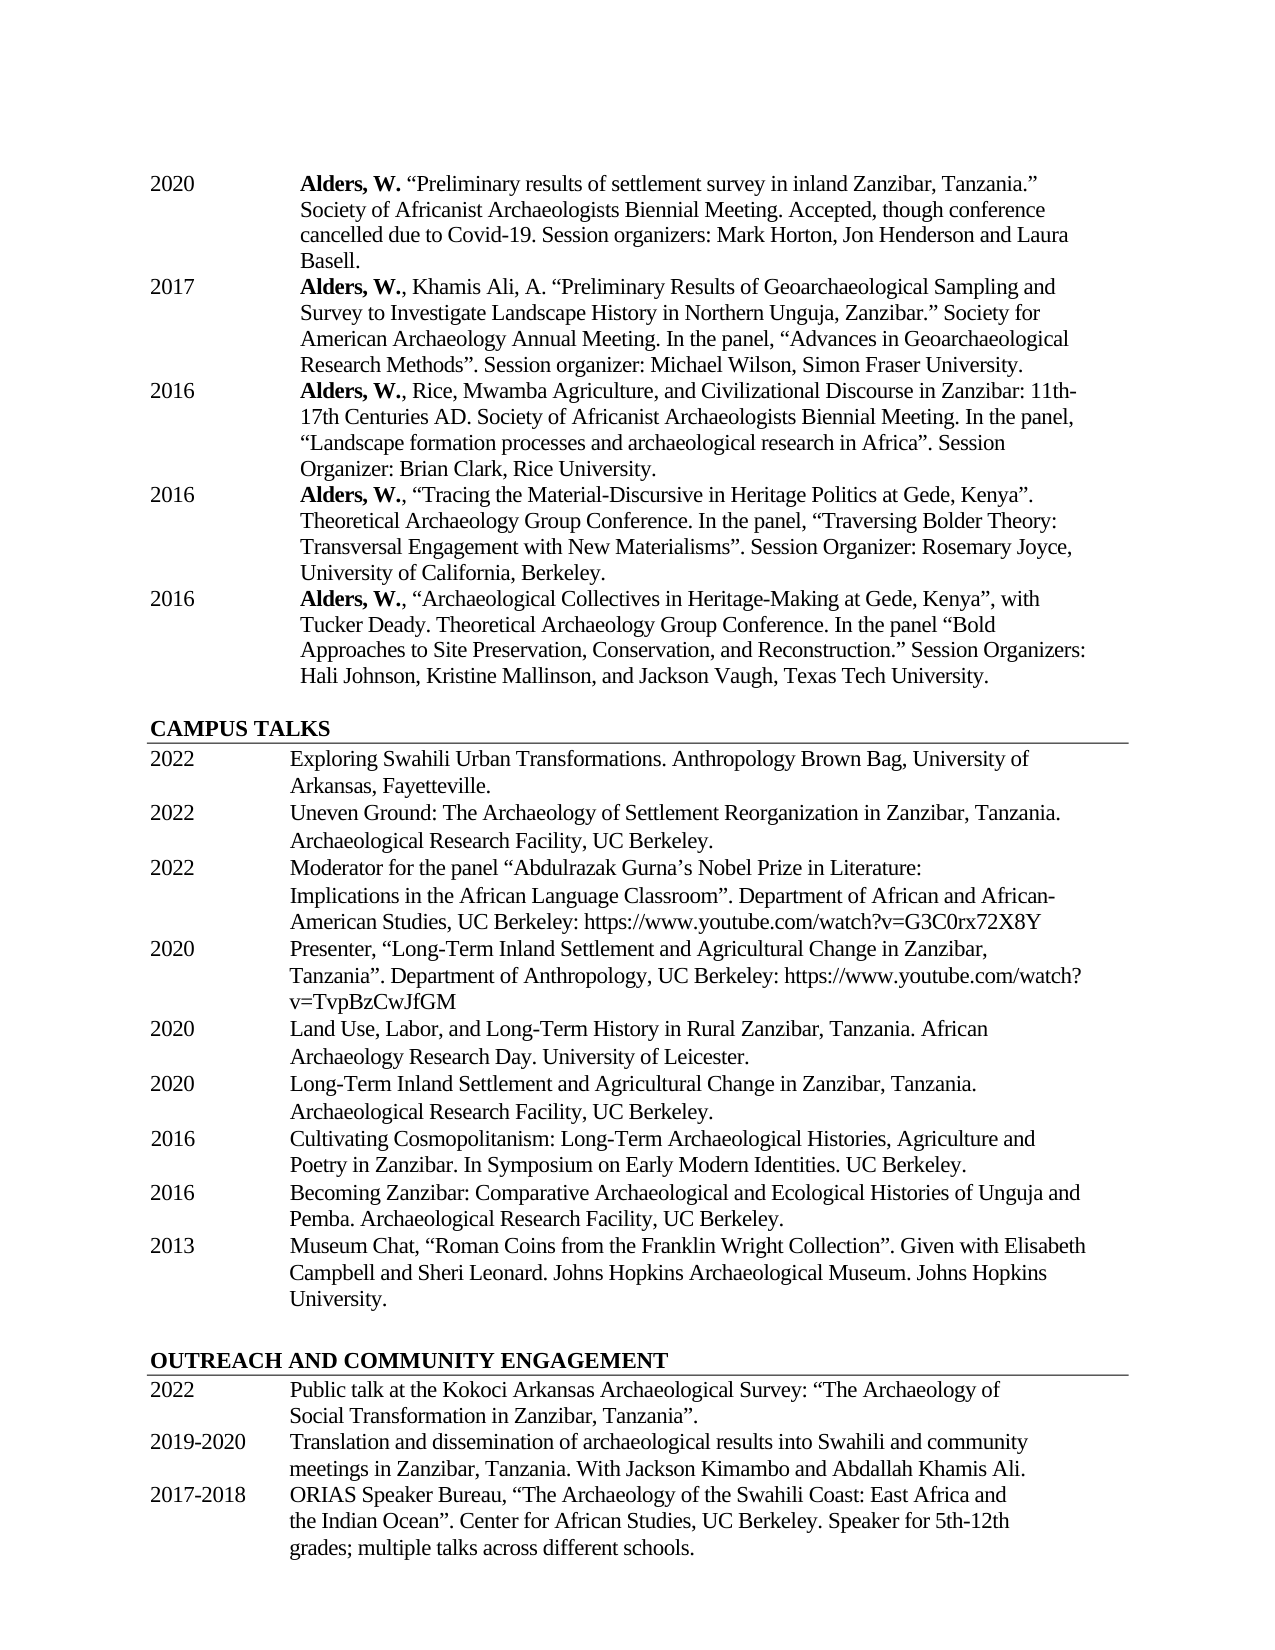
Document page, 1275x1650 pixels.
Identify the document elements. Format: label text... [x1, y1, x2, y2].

text 2016 Alders, W., Rice, Mwamba Agriculture, and Civilizational Discourse in Zanzibar: 11th- 17th Centuries AD. Society of Africanist Archaeologists Biennial Meeting. In the panel, “Landscape formation processes and archaeological research in Africa”. Session Organizer: Brian Clark, Rice University. [150, 378, 1094, 481]
text 2016 Becoming Zanzibar: Comparative Archaeological and Ecological Histories of Unguja and Pemba. Archaeological Research Facility, UC Berkeley. [150, 1179, 1087, 1232]
text 2016 Cultivating Cosmopolitanism: Long-Term Archaeological Histories, Agriculture and Poetry in Zanzibar. In Symposium on Early Modern Identities. UC Berkeley. [151, 1125, 1087, 1178]
text Archaeological Research Facility, UC Berkeley. [150, 827, 1087, 853]
subtitle OUTREACH AND COMMUNITY ENGAGEMENT [150, 1347, 1212, 1374]
text 2020 Long-Term Inland Settlement and Agricultural Change in Zanzibar, Tanzania. [150, 1070, 1087, 1097]
text Theoretical Archaeology Group Conference. In the panel, “Traversing Bolder Theory: Transversal Engagement with New Materialisms”. Session Organizer: Rosemary Joyce, University of California, Berkeley. [150, 508, 1094, 585]
text Arkansas, Fayetteville. [150, 772, 1087, 798]
text 2020 Alders, W. “Preliminary results of settlement survey in inland Zanzibar, Tanzania.” Society of Africanist Archaeologists Biennial Meeting. Accepted, though conference cancelled due to Covid-19. Session organizers: Mark Horton, Jon Henderson and Laura Basell. [150, 171, 1094, 274]
text Archaeological Research Facility, UC Berkeley. [150, 1098, 1087, 1124]
subtitle CAMPUS TALKS [150, 715, 1212, 742]
text Archaeology Research Day. University of Leicester. [150, 1043, 1087, 1069]
text 2017 Alders, W., Khamis Ali, A. “Preliminary Results of Geoarchaeological Sampling and Survey to Investigate Landscape History in Northern Unguja, Zanzibar.” Society for American Archaeology Annual Meeting. In the panel, “Advances in Geoarchaeological Research Methods”. Session organizer: Michael Wilson, Simon Fraser University. [150, 274, 1094, 377]
text 2020 Presenter, “Long-Term Inland Settlement and Agricultural Change in Zanzibar, Tanzania”. Department of Anthropology, UC Berkeley: https://www.youtube.com/watch?v=TvpBzCwJfGM [150, 935, 1087, 1014]
text 2022 Public talk at the Kokoci Arkansas Archaeological Survey: “The Archaeology of Social Transformation in Zanzibar, Tanzania”. [150, 1376, 1030, 1428]
text 2016 Alders, W., “Archaeological Collectives in Heritage-Making at Gede, Kenya”, with Tucker Deady. Theoretical Archaeology Group Conference. In the panel “Bold Approaches to Site Preservation, Conservation, and Reconstruction.” Session Organizers: Hali Johnson, Kristine Mallinson, and Jackson Vaugh, Texas Tech University. [150, 585, 1094, 689]
text 2016 Alders, W., “Tracing the Material-Discursive in Heritage Politics at Gede, Kenya”. [150, 481, 1094, 507]
text 2022 Moderator for the panel “Abdulrazak Gurna’s Nobel Prize in Literature: [150, 854, 1087, 881]
text 2013 Museum Chat, “Roman Coins from the Franklin Wright Collection”. Given with Elisabeth Campbell and Sheri Leonard. Johns Hopkins Archaeological Museum. Johns Hopkins University. [150, 1233, 1087, 1312]
text 2022 Uneven Ground: The Archaeology of Settlement Reorganization in Zanzibar, Tanzania. [150, 799, 1087, 826]
text 2019-2020 Translation and dissemination of archaeological results into Swahili and community meetings in Zanzibar, Tanzania. With Jackson Kimambo and Abdallah Khamis Ali. [150, 1428, 1030, 1481]
text Implications in the African Language Classroom”. Department of African and African- American Studies, UC Berkeley: https://www.youtube.com/watch?v=G3C0rx72X8Y [177, 882, 1087, 934]
text 2022 Exploring Swahili Urban Transformations. Anthropology Brown Bag, University of [150, 744, 1087, 771]
text 2017-2018 ORIAS Speaker Bureau, “The Archaeology of the Swahili Coast: East Africa and the Indian Ocean”. Center for African Studies, UC Berkeley. Speaker for 5th-12th grades; multiple talks across different schools. [150, 1481, 1030, 1560]
text 2020 Land Use, Labor, and Long-Term History in Rural Zanzibar, Tanzania. African [150, 1016, 1087, 1042]
